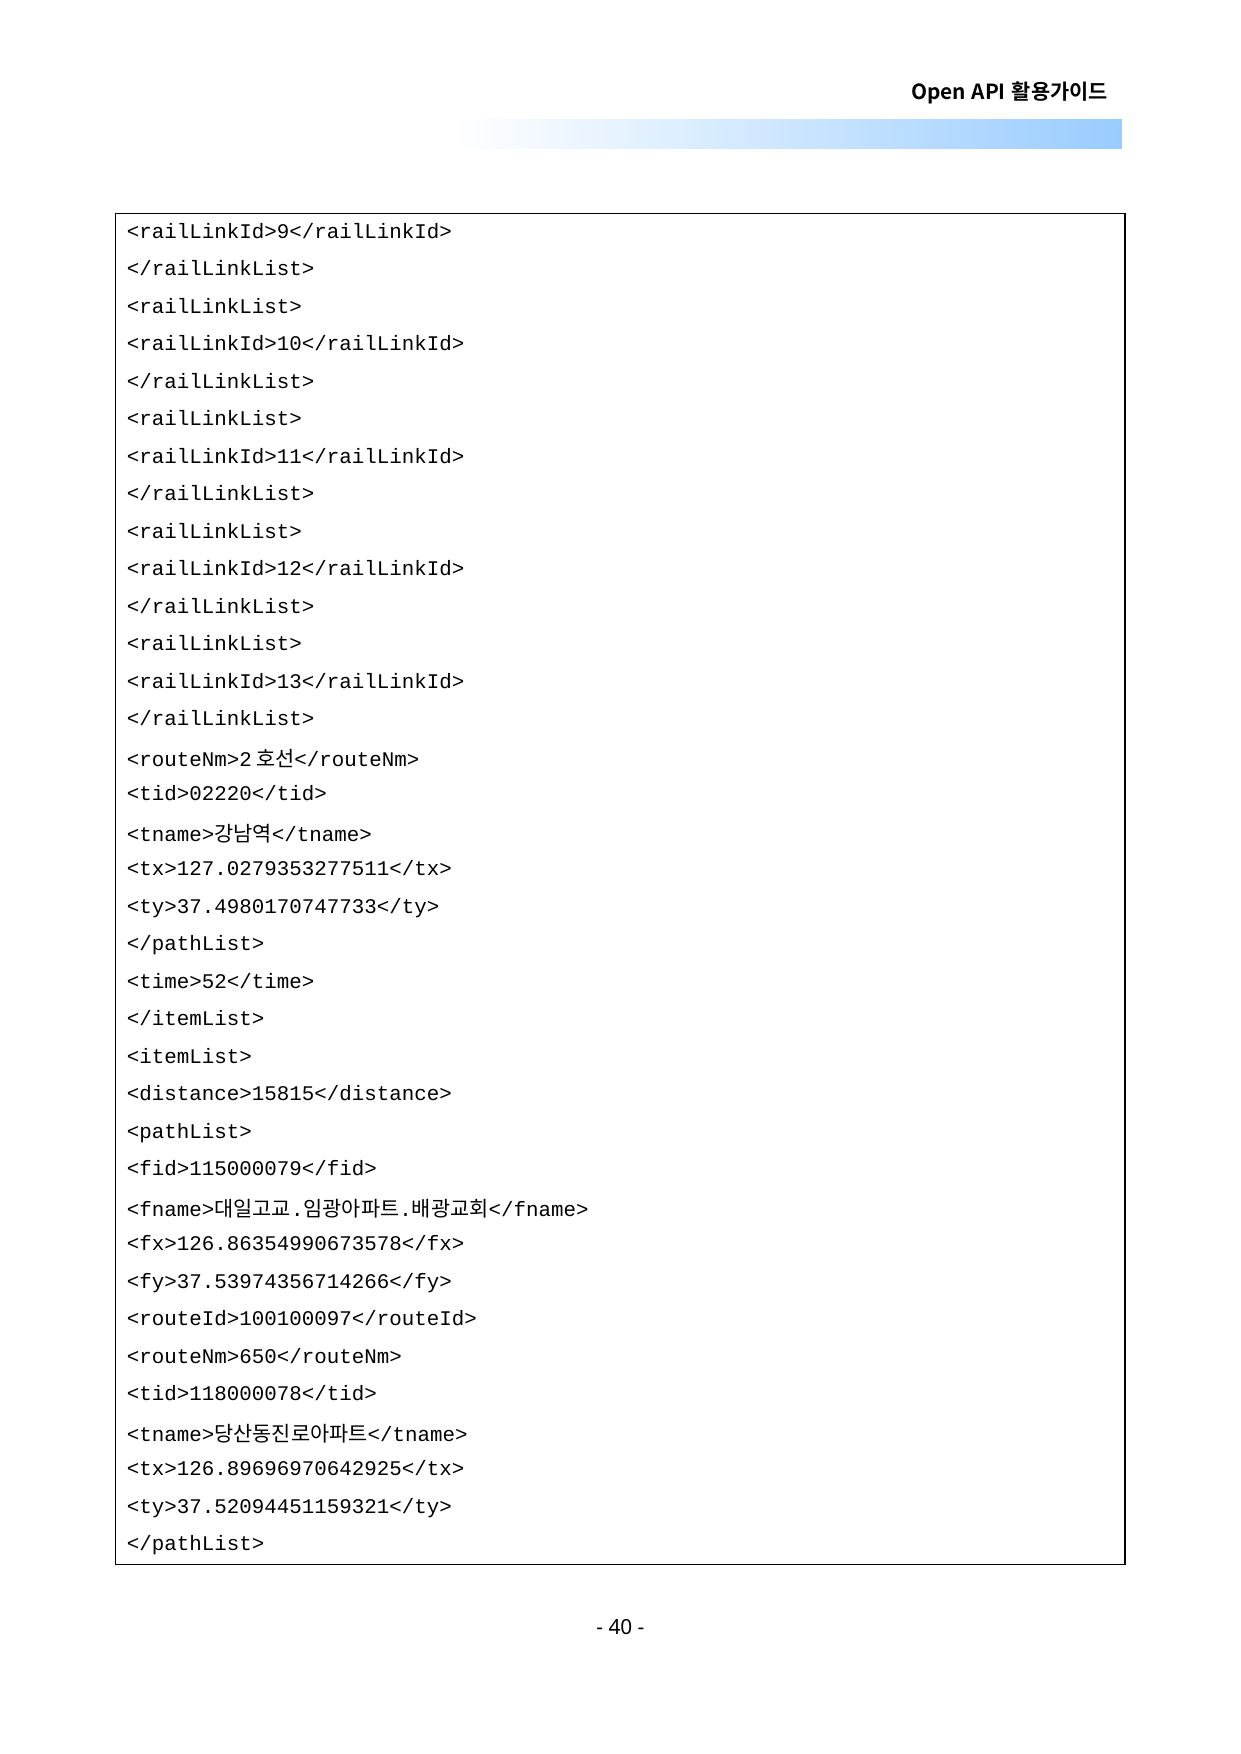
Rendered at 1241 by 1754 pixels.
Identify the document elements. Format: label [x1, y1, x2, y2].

table_cell [116, 214, 1124, 1564]
